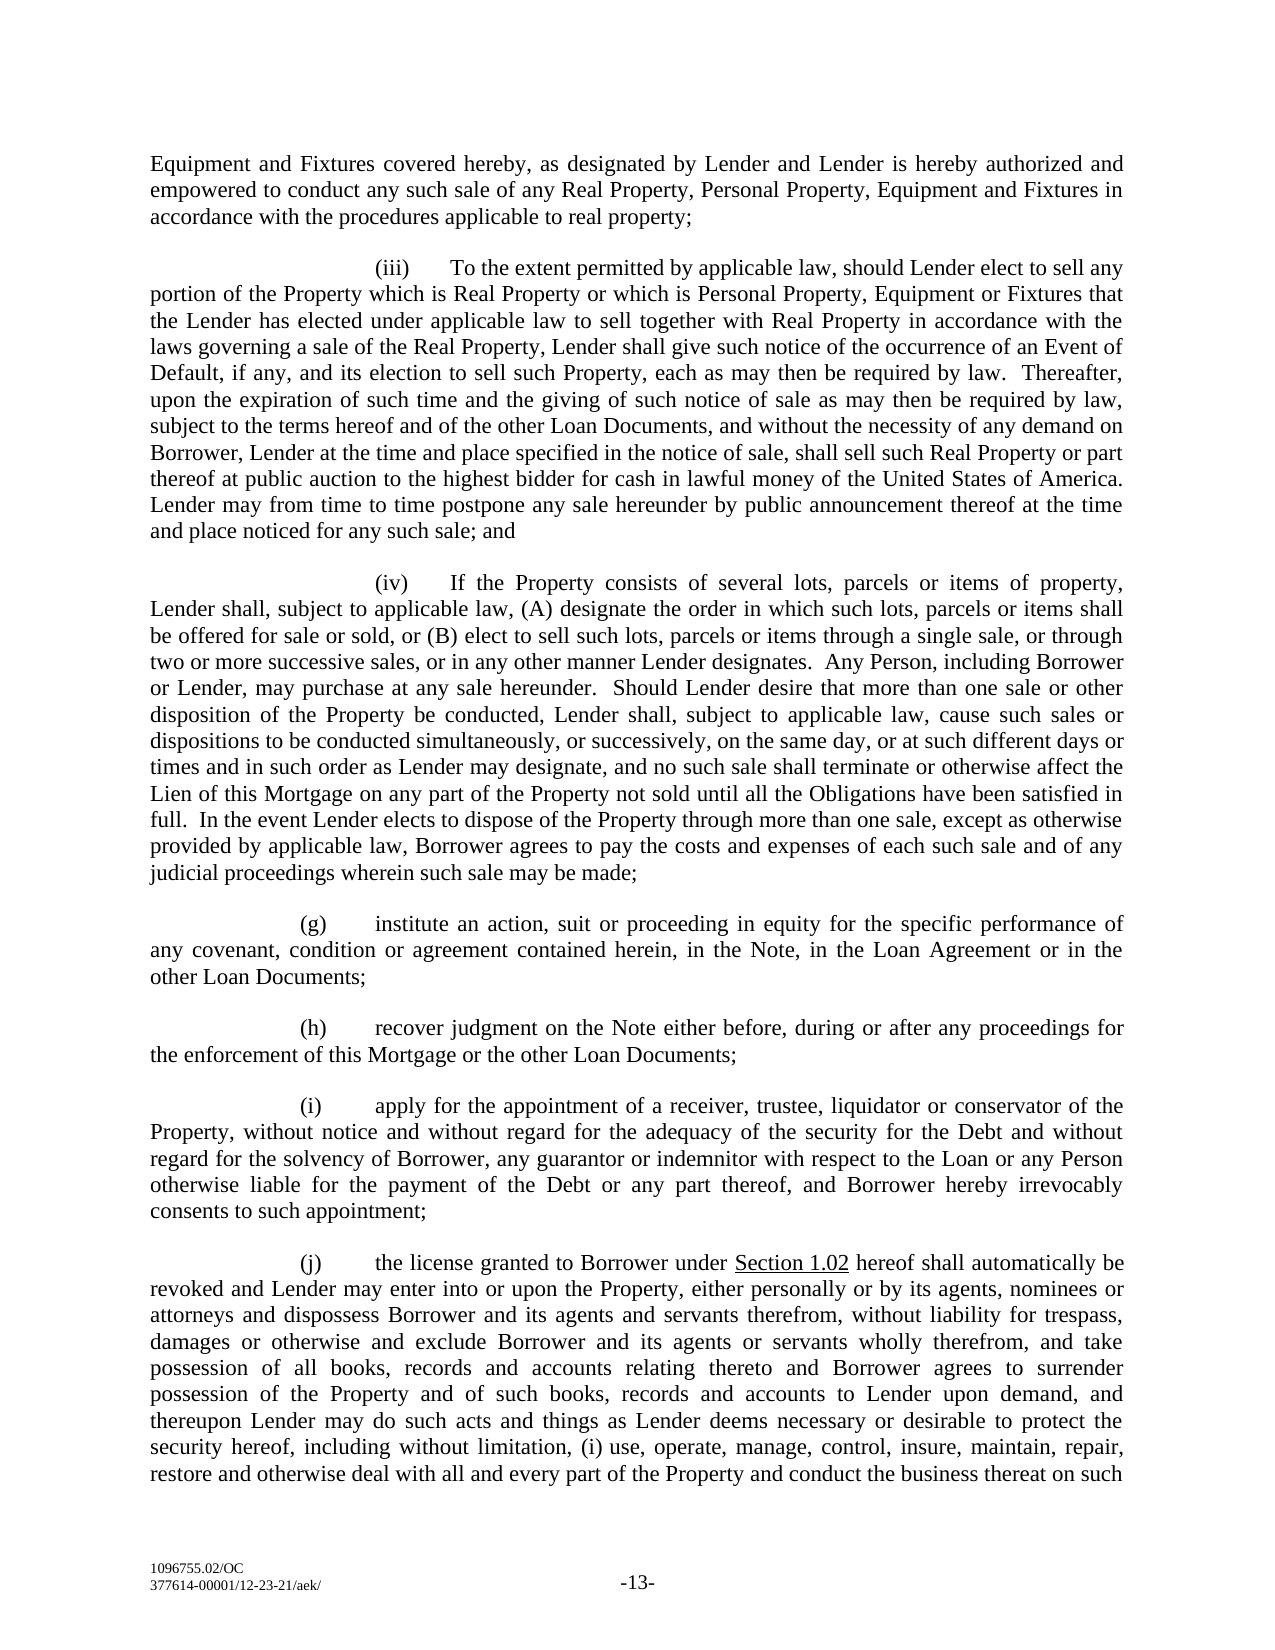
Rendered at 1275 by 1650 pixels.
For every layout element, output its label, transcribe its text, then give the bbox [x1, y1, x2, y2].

subtitle To the extent permitted by applicable law, should Lender elect to sell any portion of the Property which is Real Property or which is Personal Property, Equipment or Fixtures that the Lender has elected under applicable law to sell together with Real Property in accordance with the laws governing a sale of the Real Property, Lender shall give such notice of the occurrence of an Event of Default, if any, and its election to sell such Property, each as may then be required by law. Thereafter, upon the expiration of such time and the giving of such notice of sale as may then be required by law, subject to the terms hereof and of the other Loan Documents, and without the necessity of any demand on Borrower, Lender at the time and place specified in the notice of sale, shall sell such Real Property or part thereof at public auction to the highest bidder for cash in lawful money of the United States of America. Lender may from time to time postpone any sale hereunder by public announcement thereof at the time and place noticed for any such sale; and [150, 254, 1125, 544]
subtitle institute an action, suit or proceeding in equity for the specific performance of any covenant, condition or agreement contained herein, in the Note, in the Loan Agreement or in the other Loan Documents; [150, 910, 1125, 989]
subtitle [150, 150, 1125, 229]
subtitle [150, 1249, 1125, 1486]
subtitle If the Property consists of several lots, parcels or items of property, Lender shall, subject to applicable law, (A) designate the order in which such lots, parcels or items shall be offered for sale or sold, or (B) elect to sell such lots, parcels or items through a single sale, or through two or more successive sales, or in any other manner Lender designates. Any Person, including Borrower or Lender, may purchase at any sale hereunder. Should Lender desire that more than one sale or other disposition of the Property be conducted, Lender shall, subject to applicable law, cause such sales or dispositions to be conducted simultaneously, or successively, on the same day, or at such different days or times and in such order as Lender may designate, and no such sale shall terminate or otherwise affect the Lien of this Mortgage on any part of the Property not sold until all the Obligations have been satisfied in full. In the event Lender elects to dispose of the Property through more than one sale, except as otherwise provided by applicable law, Borrower agrees to pay the costs and expenses of each such sale and of any judicial proceedings wherein such sale may be made; [150, 569, 1125, 885]
subtitle apply for the appointment of a receiver, trustee, liquidator or conservator of the Property, without notice and without regard for the adequacy of the security for the Debt and without regard for the solvency of Borrower, any guarantor or indemnitor with respect to the Loan or any Person otherwise liable for the payment of the Debt or any part thereof, and Borrower hereby irrevocably consents to such appointment; [150, 1092, 1125, 1224]
subtitle recover judgment on the Note either before, during or after any proceedings for the enforcement of this Mortgage or the other Loan Documents; [150, 1014, 1125, 1067]
